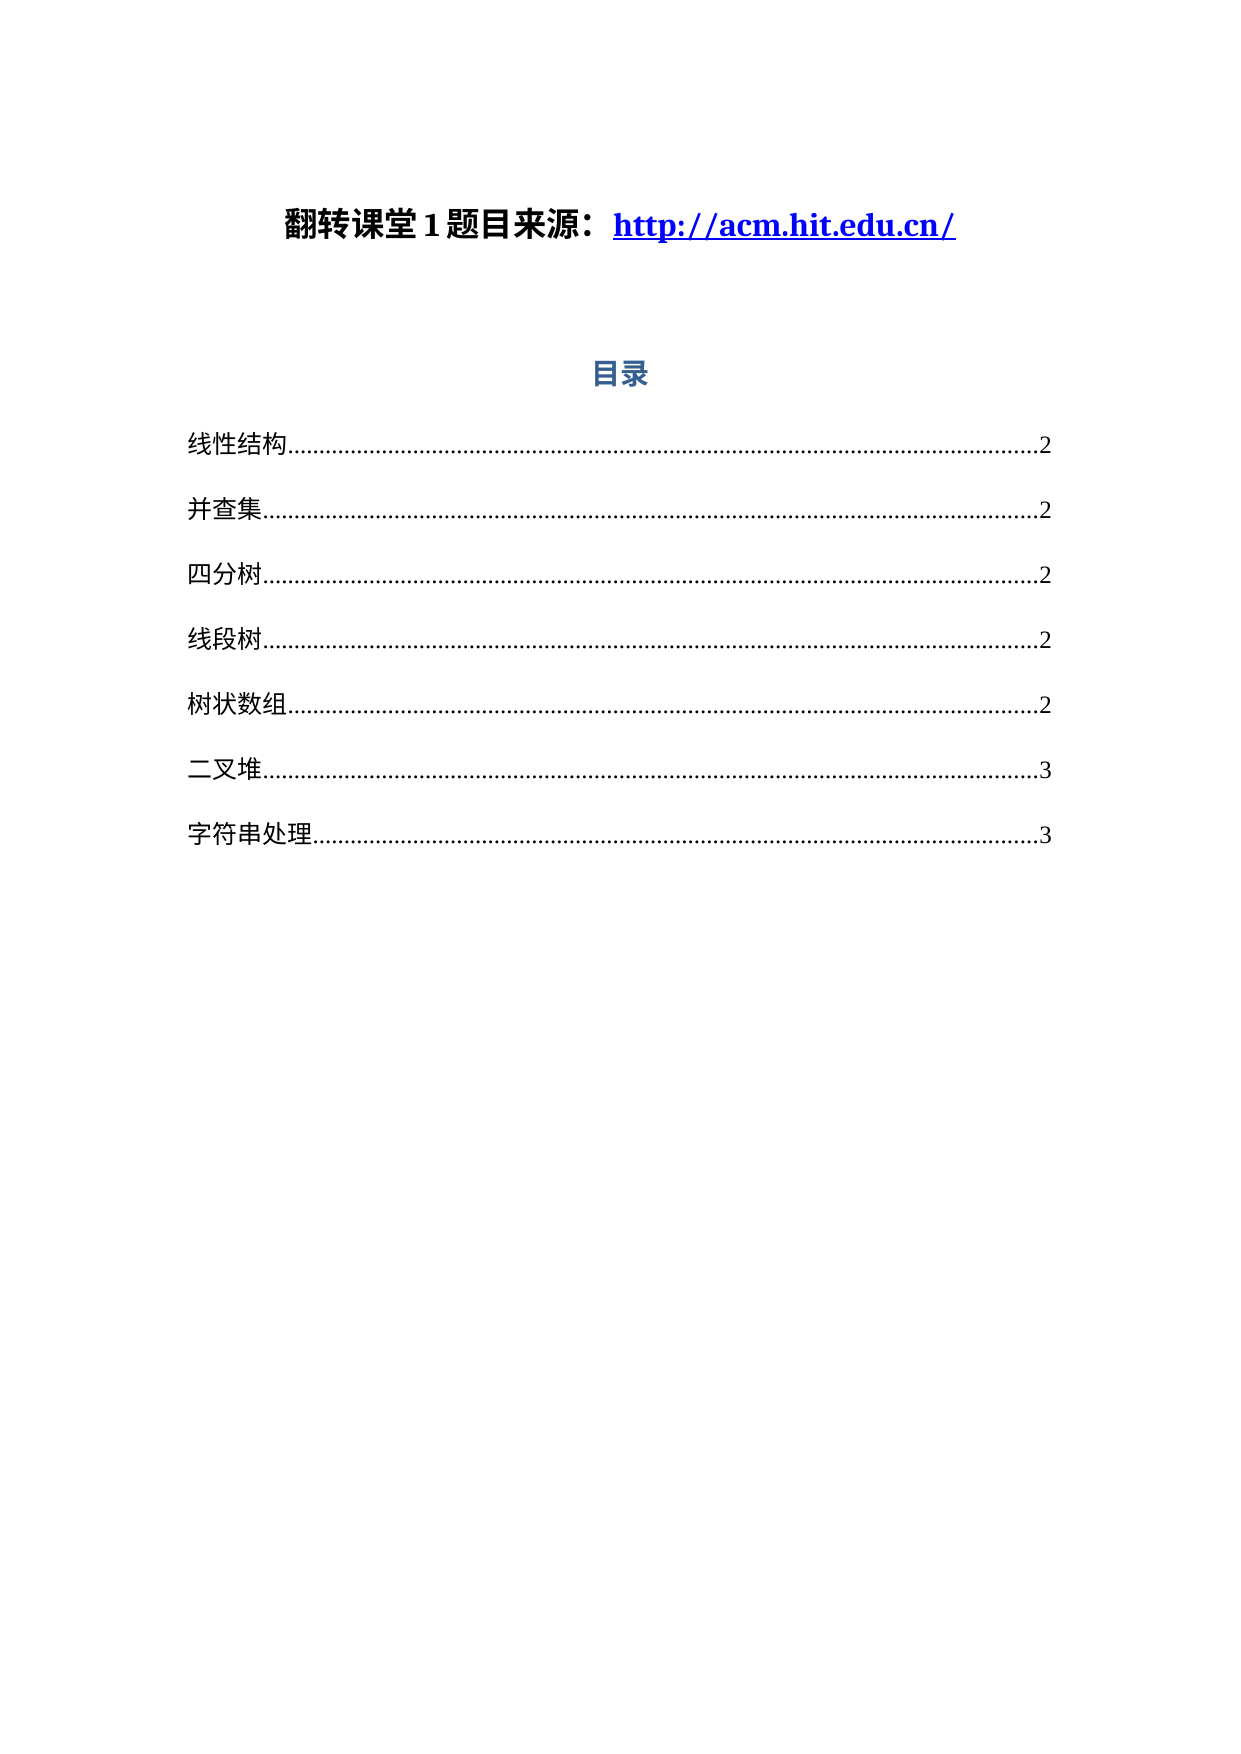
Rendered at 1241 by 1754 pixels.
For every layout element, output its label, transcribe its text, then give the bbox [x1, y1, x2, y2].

subtitle 翻转课堂1题目来源：http://acm.hit.edu.cn/ [187, 189, 1053, 254]
